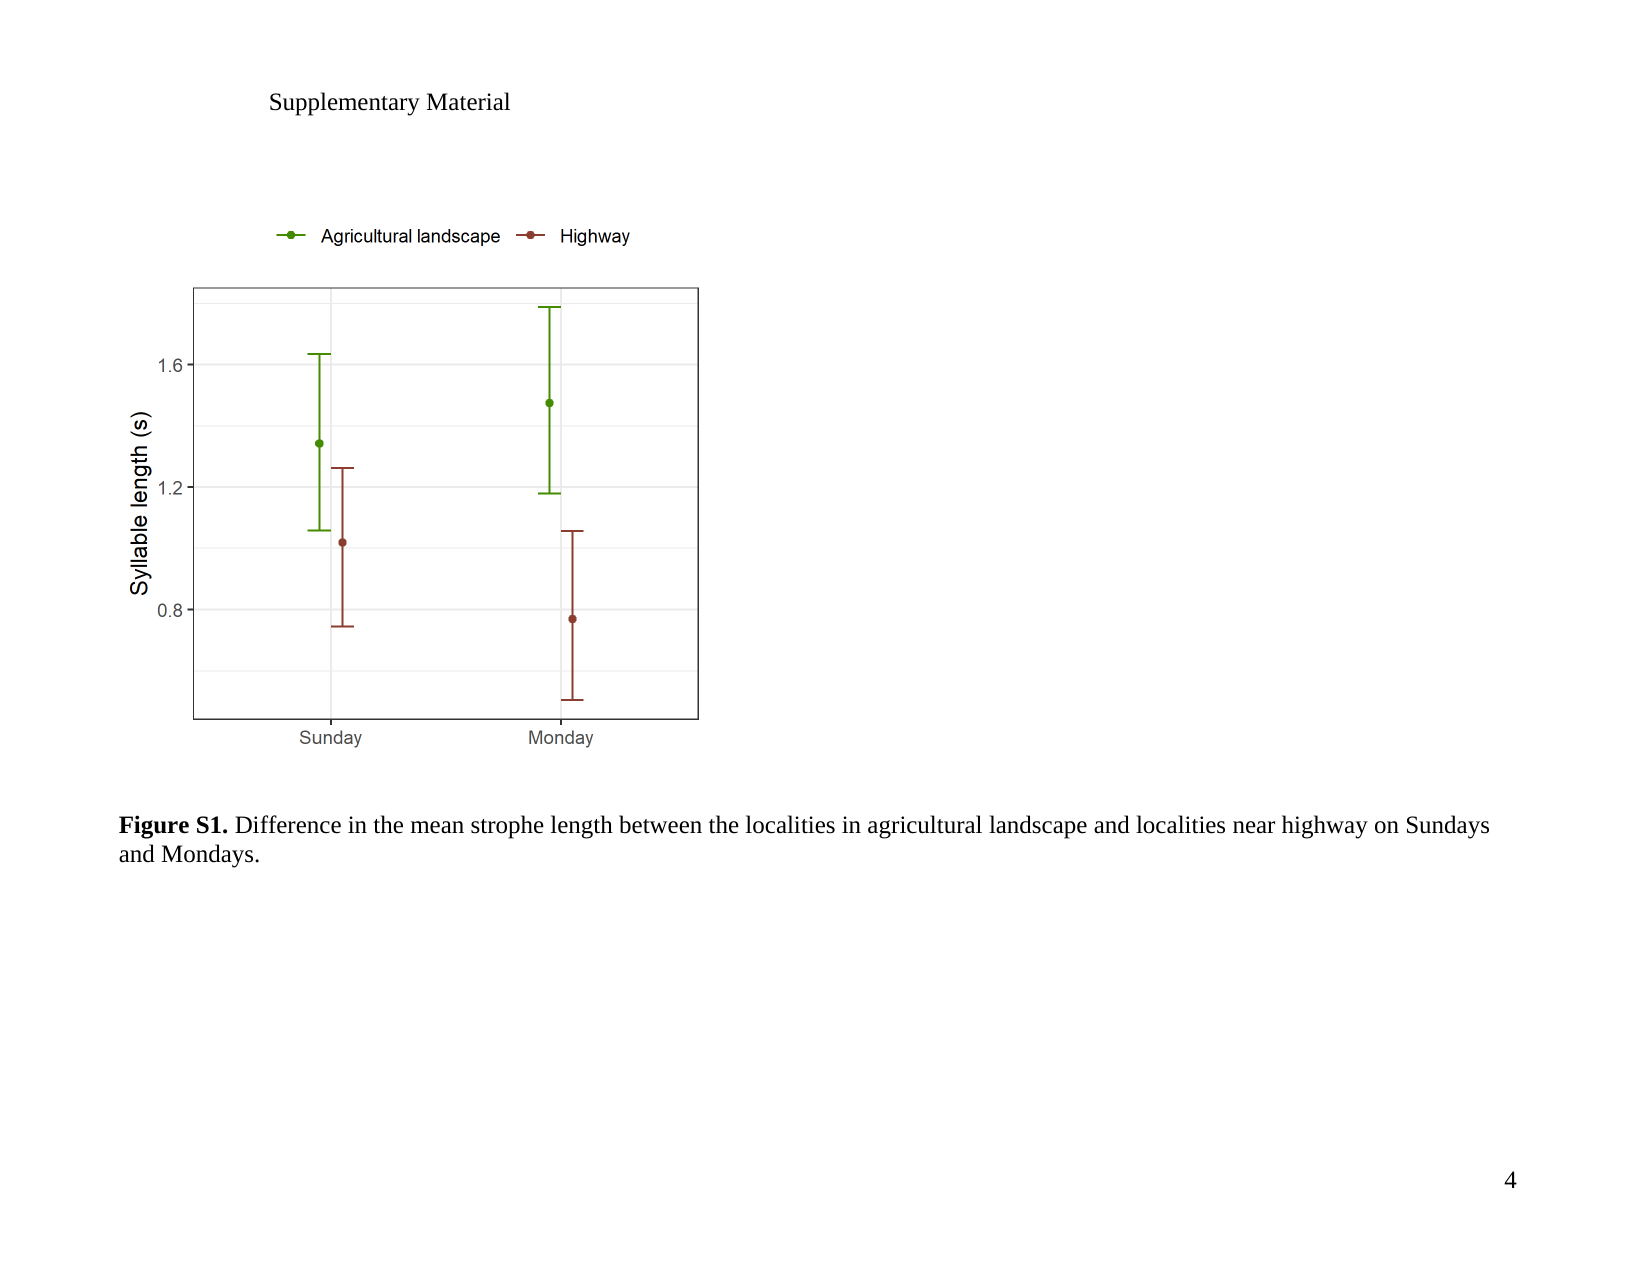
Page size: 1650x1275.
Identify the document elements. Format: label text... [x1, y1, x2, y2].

text Figure S1. Difference in the mean strophe length between the localities in agricultural landscape and localities near highway on Sundays and Mondays. [118, 811, 1531, 868]
picture [118, 195, 709, 786]
